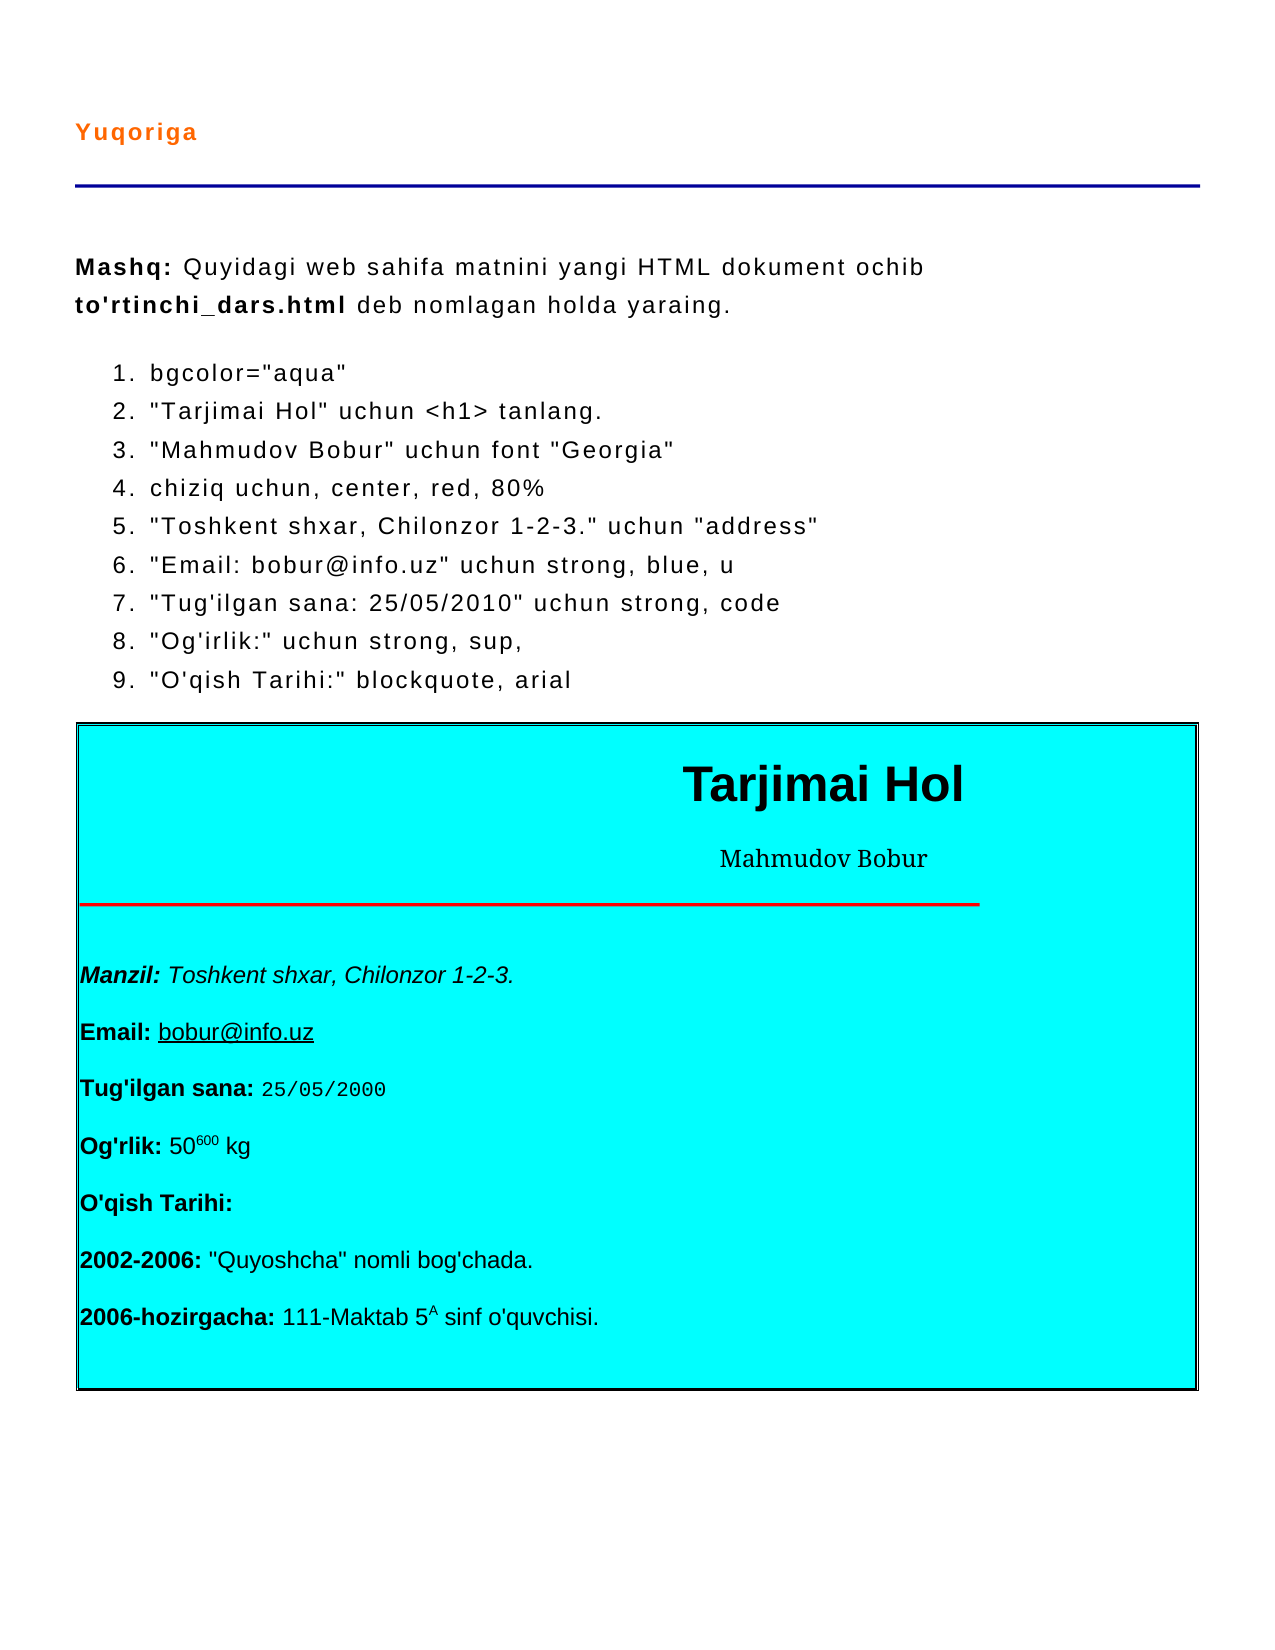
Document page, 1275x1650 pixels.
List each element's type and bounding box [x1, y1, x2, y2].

table_cell [72, 75, 1197, 1394]
